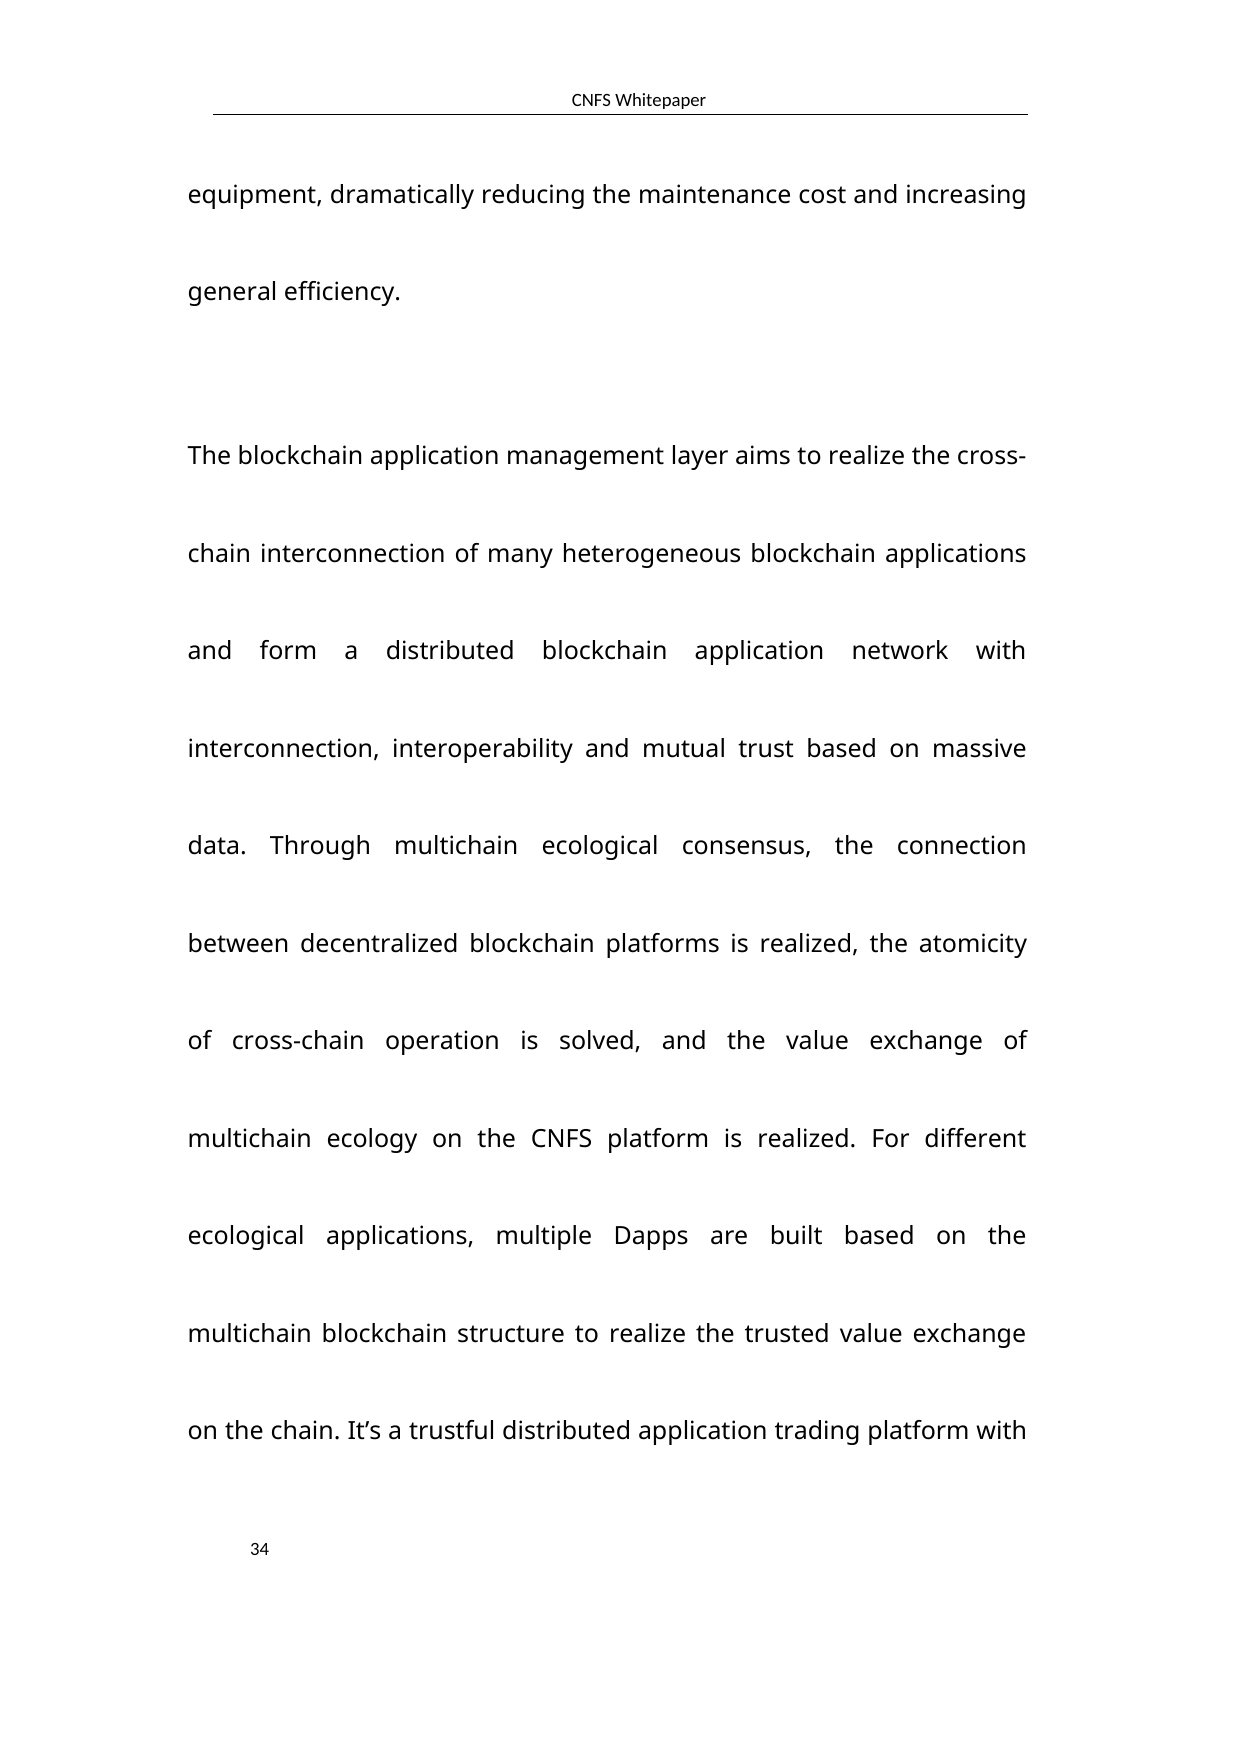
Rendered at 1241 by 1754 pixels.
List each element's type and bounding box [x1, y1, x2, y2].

text [187, 161, 1028, 323]
text [187, 422, 1028, 1462]
